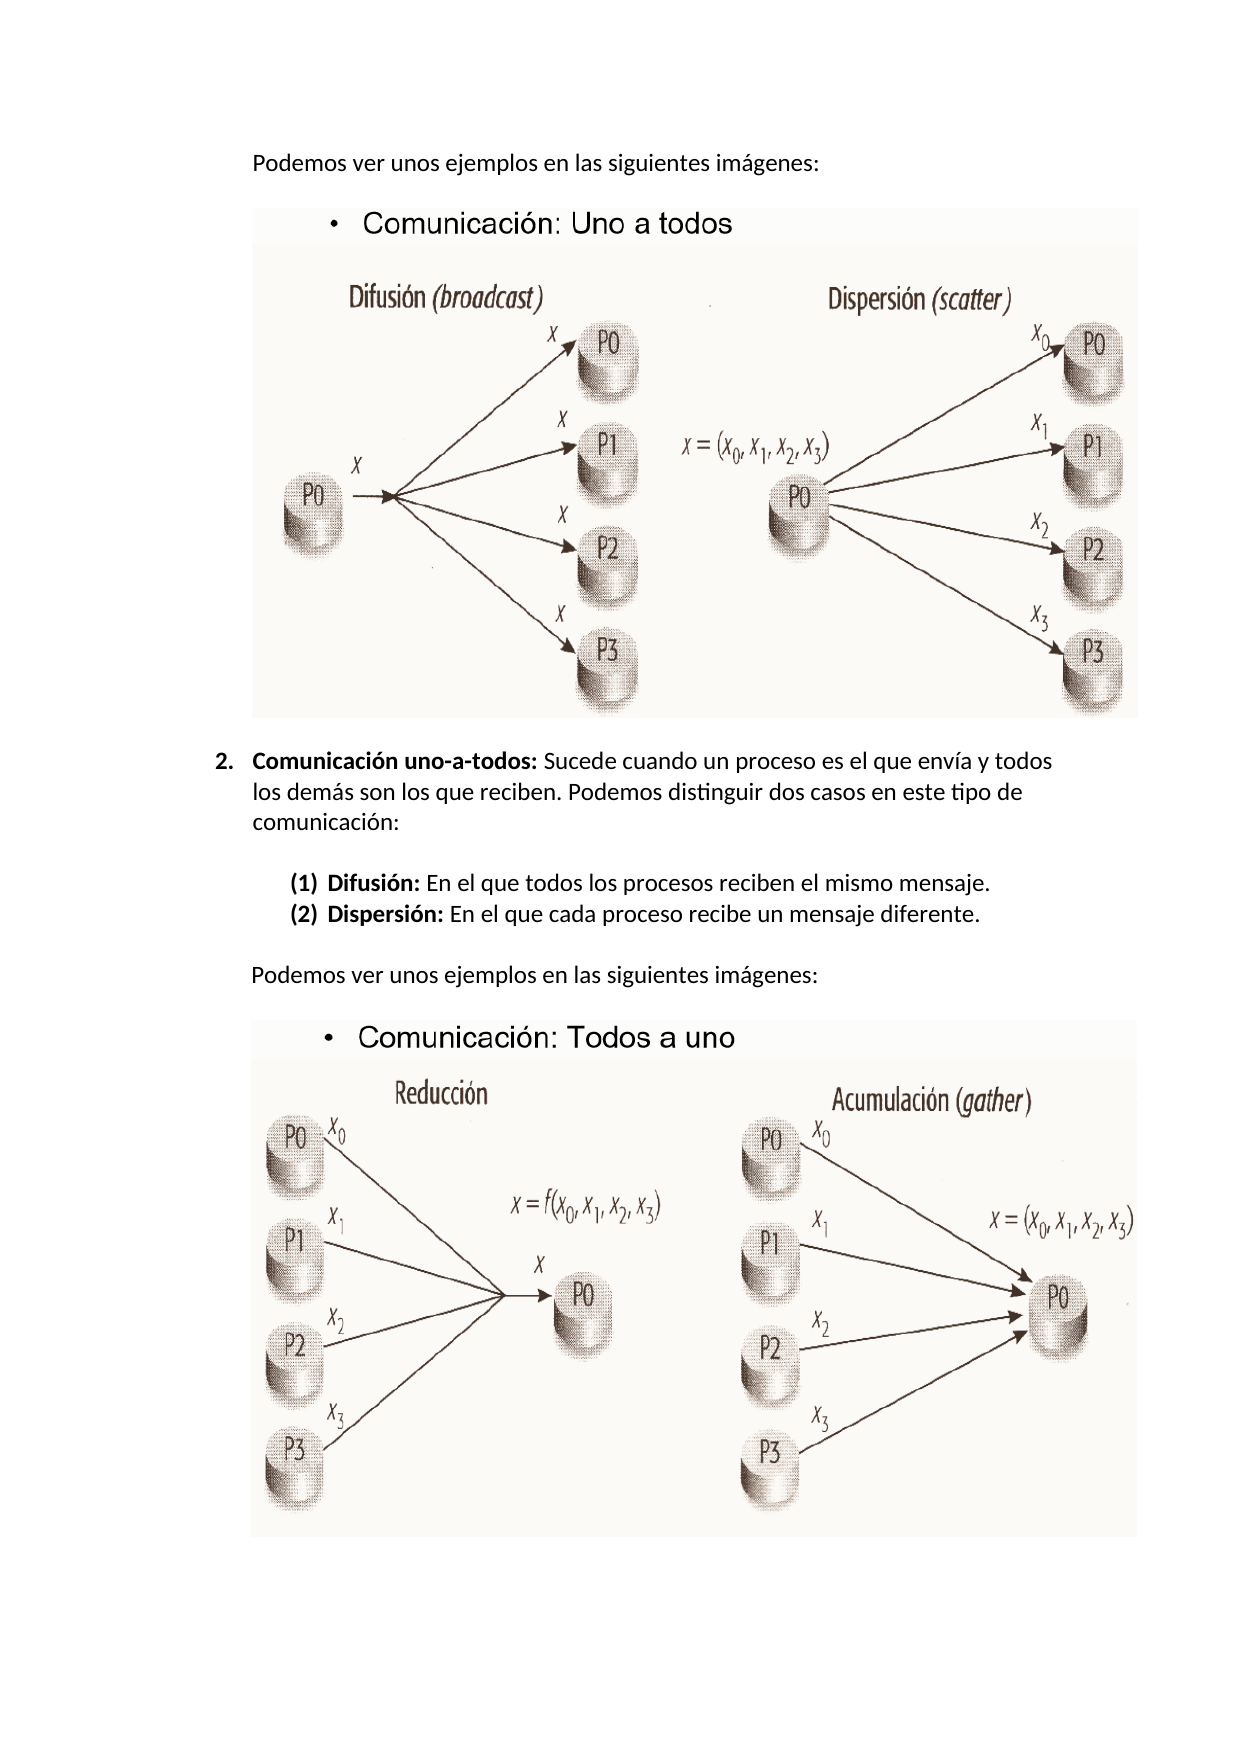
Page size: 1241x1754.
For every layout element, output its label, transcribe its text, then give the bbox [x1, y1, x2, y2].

list Dispersión: En el que cada proceso recibe un mensaje diferente. [290, 898, 1063, 928]
text Podemos ver unos ejemplos en las siguientes imágenes: [177, 959, 1063, 989]
picture [252, 208, 1138, 718]
list Difusión: En el que todos los procesos reciben el mismo mensaje. [290, 867, 1063, 898]
list Comunicación uno-a-todos: Sucede cuando un proceso es el que envía y todos los demás son los que reciben. Podemos distinguir dos casos en este tipo de comunicación: [215, 745, 1063, 837]
list Podemos ver unos ejemplos en las siguientes imágenes: [252, 148, 1063, 178]
picture [251, 1020, 1137, 1537]
